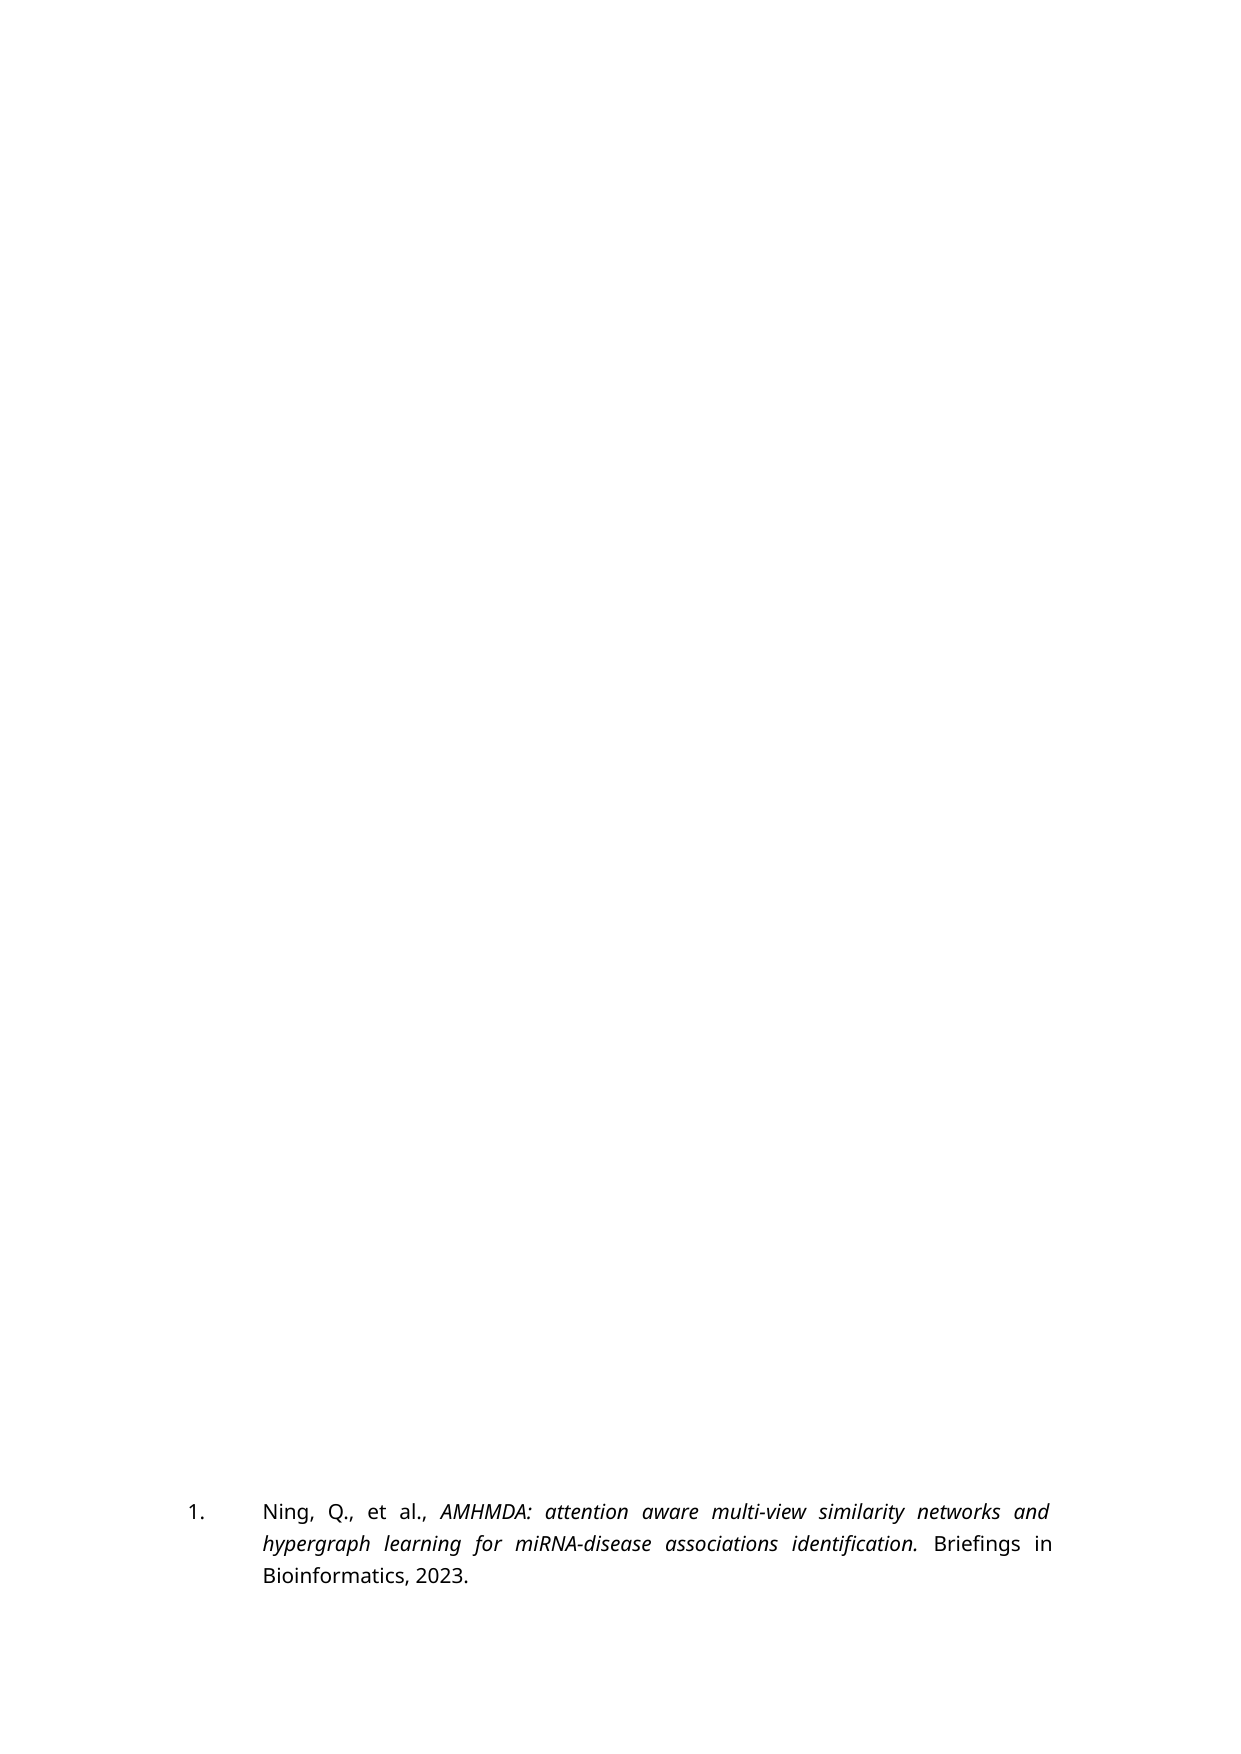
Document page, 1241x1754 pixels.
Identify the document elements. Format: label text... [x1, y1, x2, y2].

text 1. Ning, Q., et al., AMHMDA: attention aware multi-view similarity networks and hypergraph learning for miRNA-disease associations identification. Briefings in Bioinformatics, 2023. [187, 1494, 1053, 1592]
